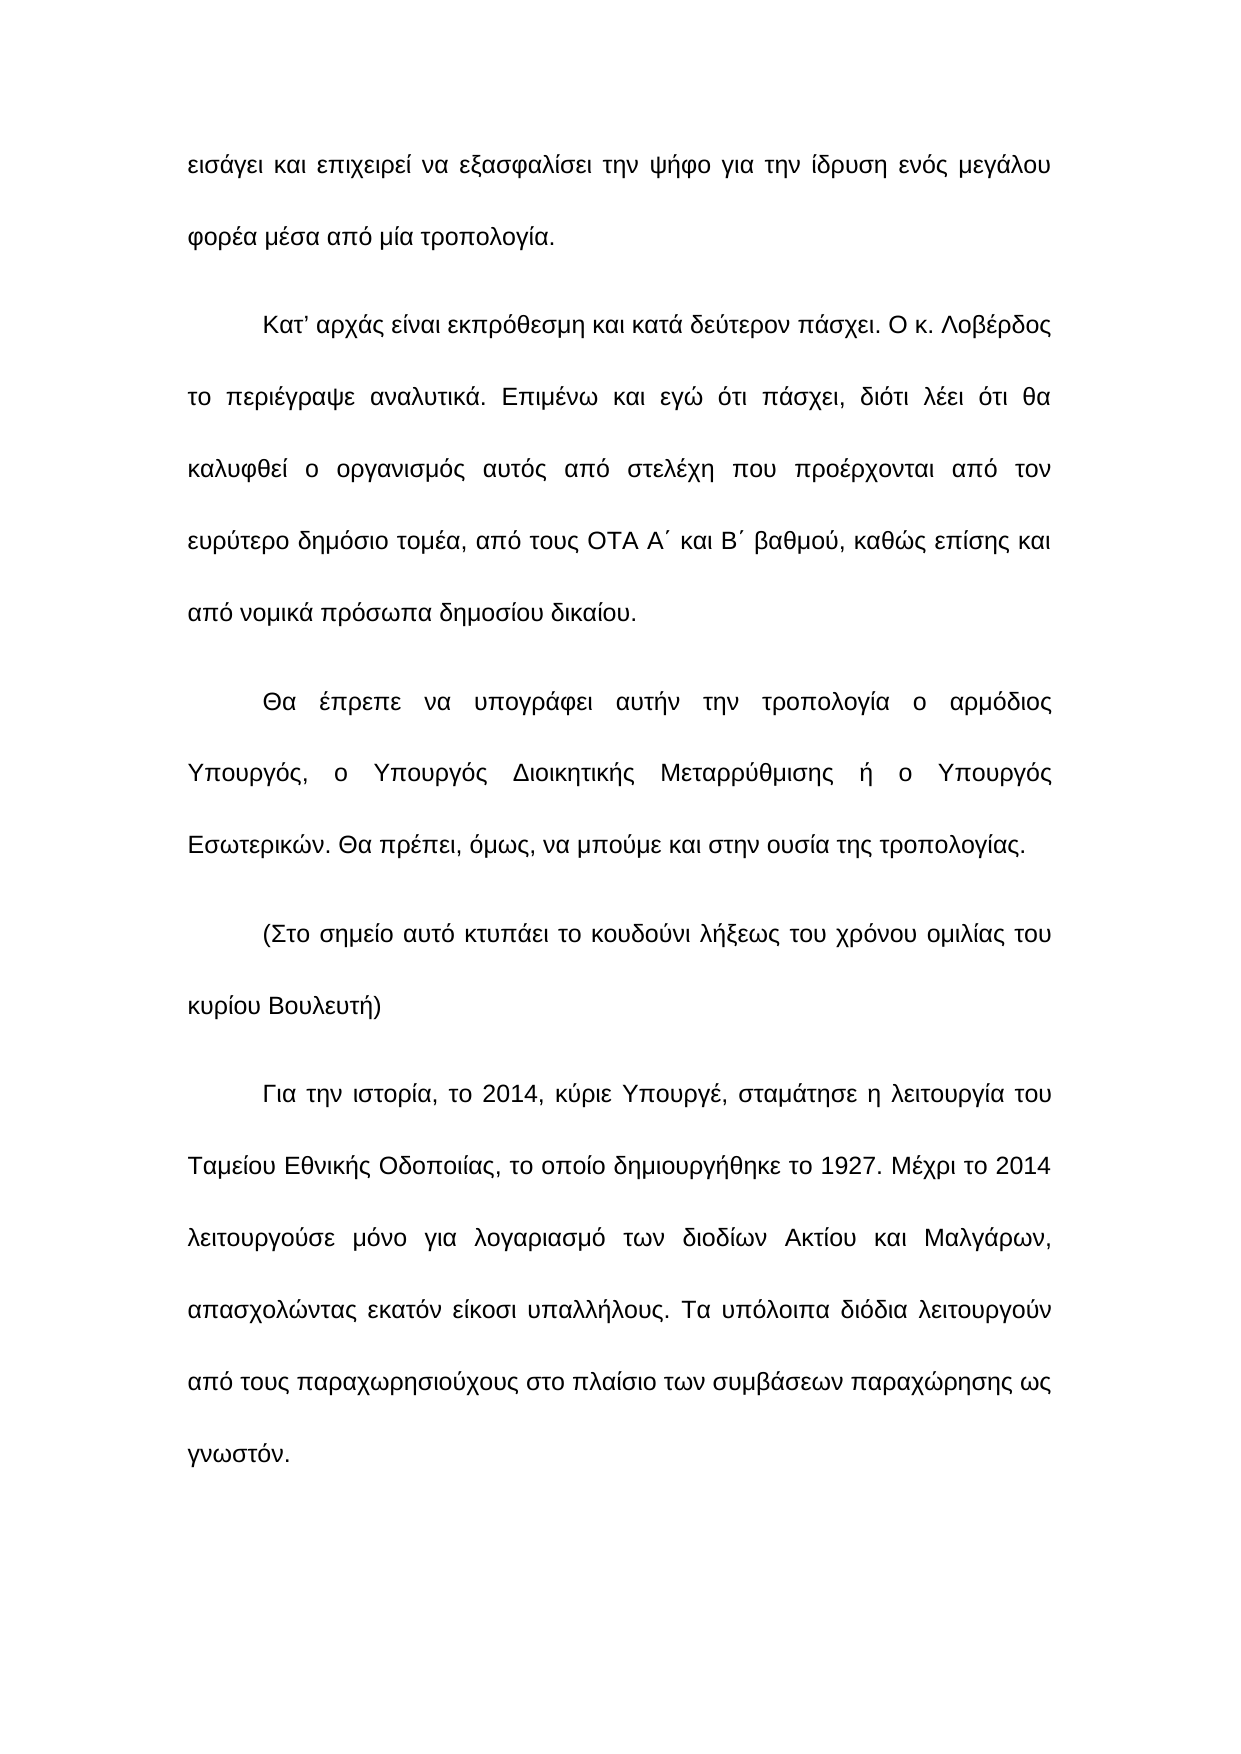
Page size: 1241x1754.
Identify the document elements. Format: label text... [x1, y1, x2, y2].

text Για την ιστορία, το 2014, κύριε Υπουργέ, σταμάτησε η λειτουργία του Ταμείου Εθνικής Οδοποιίας, το οποίο δημιουργήθηκε το 1927. Μέχρι το 2014 λειτουργούσε μόνο για λογαριασμό των διοδίων Ακτίου και Μαλγάρων, απασχολώντας εκατόν είκοσι υπαλλήλους. Τα υπόλοιπα διόδια λειτουργούν από τους παραχωρησιούχους στο πλαίσιο των συμβάσεων παραχώρησης ως γνωστόν. [187, 1079, 1053, 1467]
text Θα έπρεπε να υπογράφει αυτήν την τροπολογία ο αρμόδιος Υπουργός, ο Υπουργός Διοικητικής Μεταρρύθμισης ή ο Υπουργός Εσωτερικών. Θα πρέπει, όμως, να μπούμε και στην ουσία της τροπολογίας. [187, 686, 1053, 859]
text (Στο σημείο αυτό κτυπάει το κουδούνι λήξεως του χρόνου ομιλίας του κυρίου Βουλευτή) [187, 919, 1053, 1019]
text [187, 150, 1053, 251]
text Κατ’ αρχάς είναι εκπρόθεσμη και κατά δεύτερον πάσχει. Ο κ. Λοβέρδος το περιέγραψε αναλυτικά. Επιμένω και εγώ ότι πάσχει, διότι λέει ότι θα καλυφθεί ο οργανισμός αυτός από στελέχη που προέρχονται από τον ευρύτερο δημόσιο τομέα, από τους ΟΤΑ Α΄ και Β΄ βαθμού, καθώς επίσης και από νομικά πρόσωπα δημοσίου δικαίου. [187, 310, 1053, 627]
